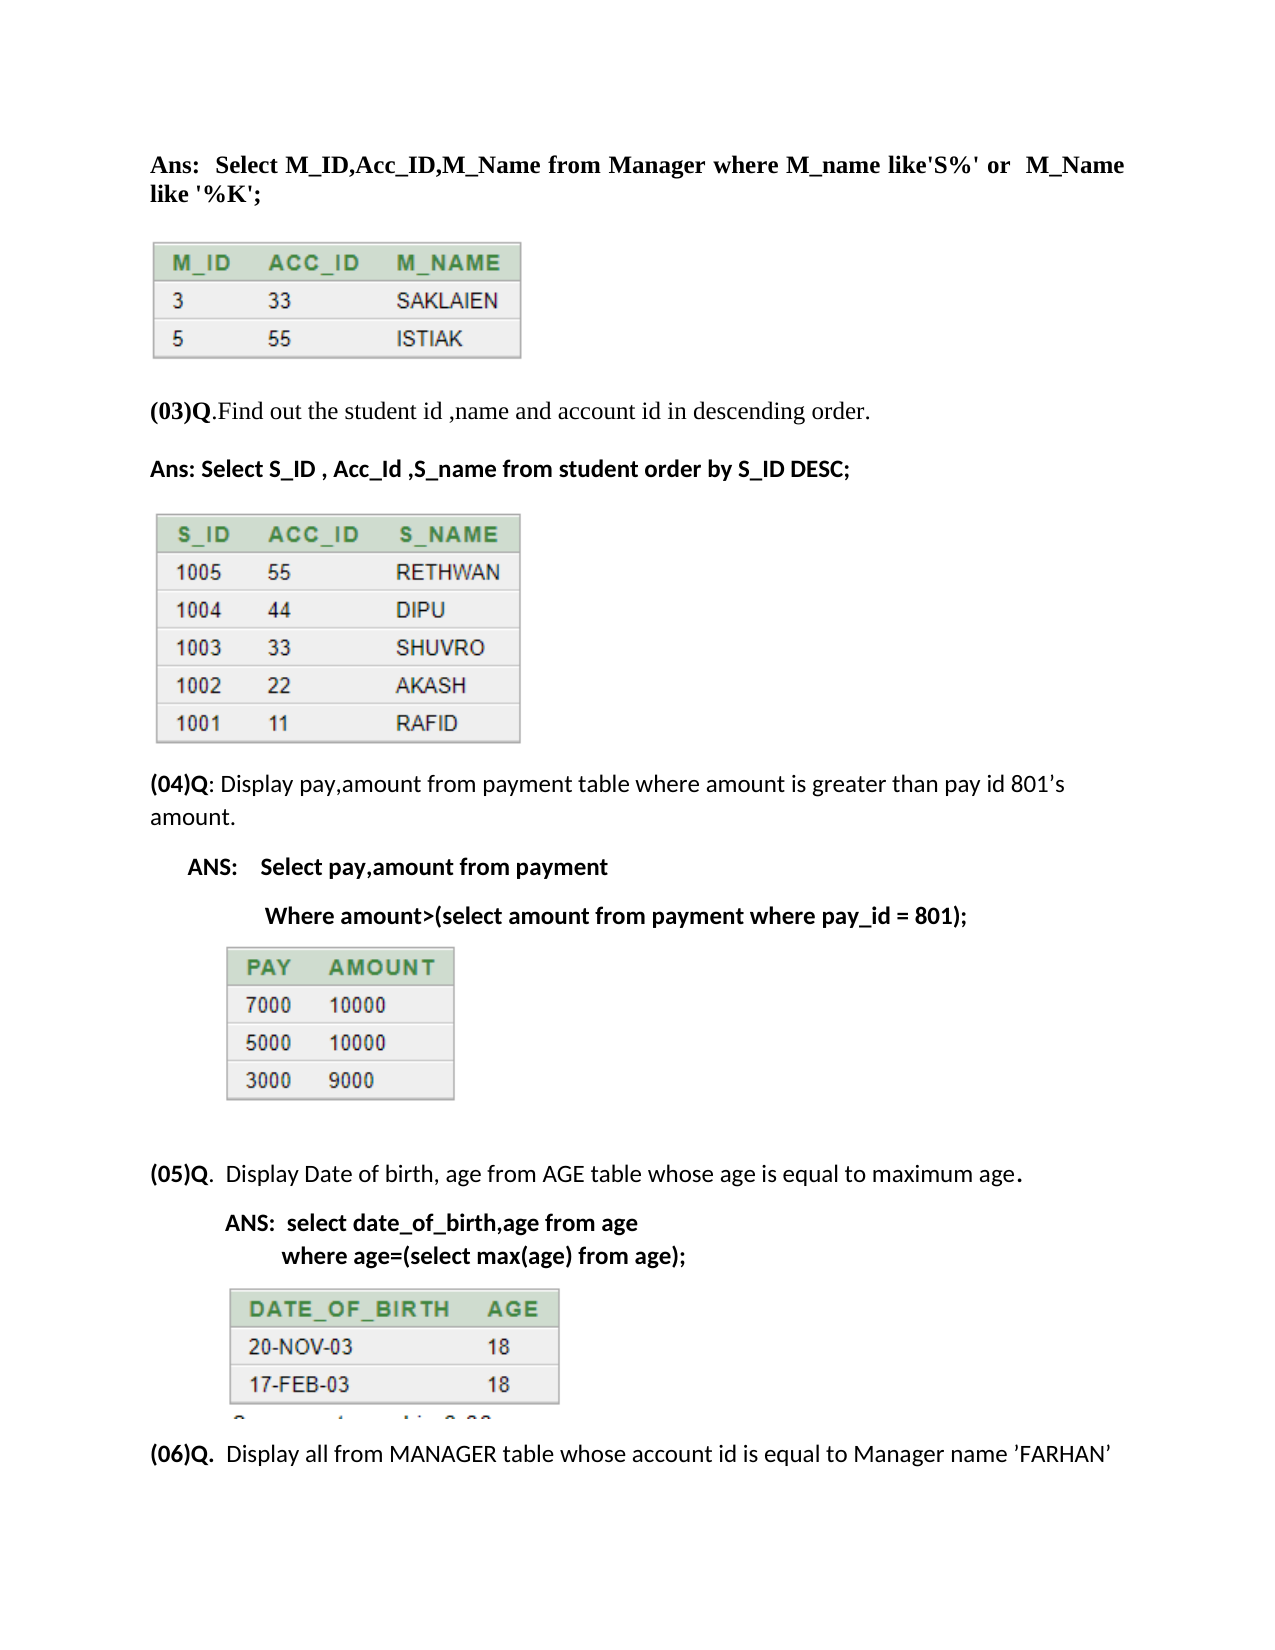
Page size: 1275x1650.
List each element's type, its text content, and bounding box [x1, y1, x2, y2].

list ANS: select date_of_birth,age from age [225, 1208, 1125, 1238]
text Ans: Select S_ID , Acc_Id ,S_name from student order by S_ID DESC; [150, 454, 1125, 484]
text (04)Q: Display pay,amount from payment table where amount is greater than pay id 801’s amount. [150, 768, 1125, 832]
list where age=(select max(age) from age); [225, 1241, 1125, 1271]
text (05)Q. Display Date of birth, age from AGE table whose age is equal to maximum age. [150, 1159, 1125, 1189]
picture [150, 503, 532, 750]
picture [225, 933, 466, 1107]
list Where amount>(select amount from payment where pay_id = 801); [225, 900, 1125, 931]
picture [150, 236, 528, 367]
text Ans: Select M_ID,Acc_ID,M_Name from Manager where M_name like'S%' or M_Name like '%K'; [150, 150, 1125, 207]
picture [225, 1273, 571, 1419]
text (06)Q. Display all from MANAGER table whose account id is equal to Manager name ’FARHAN’ [150, 1438, 1125, 1468]
text (03)Q.Find out the student id ,name and account id in descending order. [150, 396, 1125, 424]
text ANS: Select pay,amount from payment [187, 851, 1125, 881]
